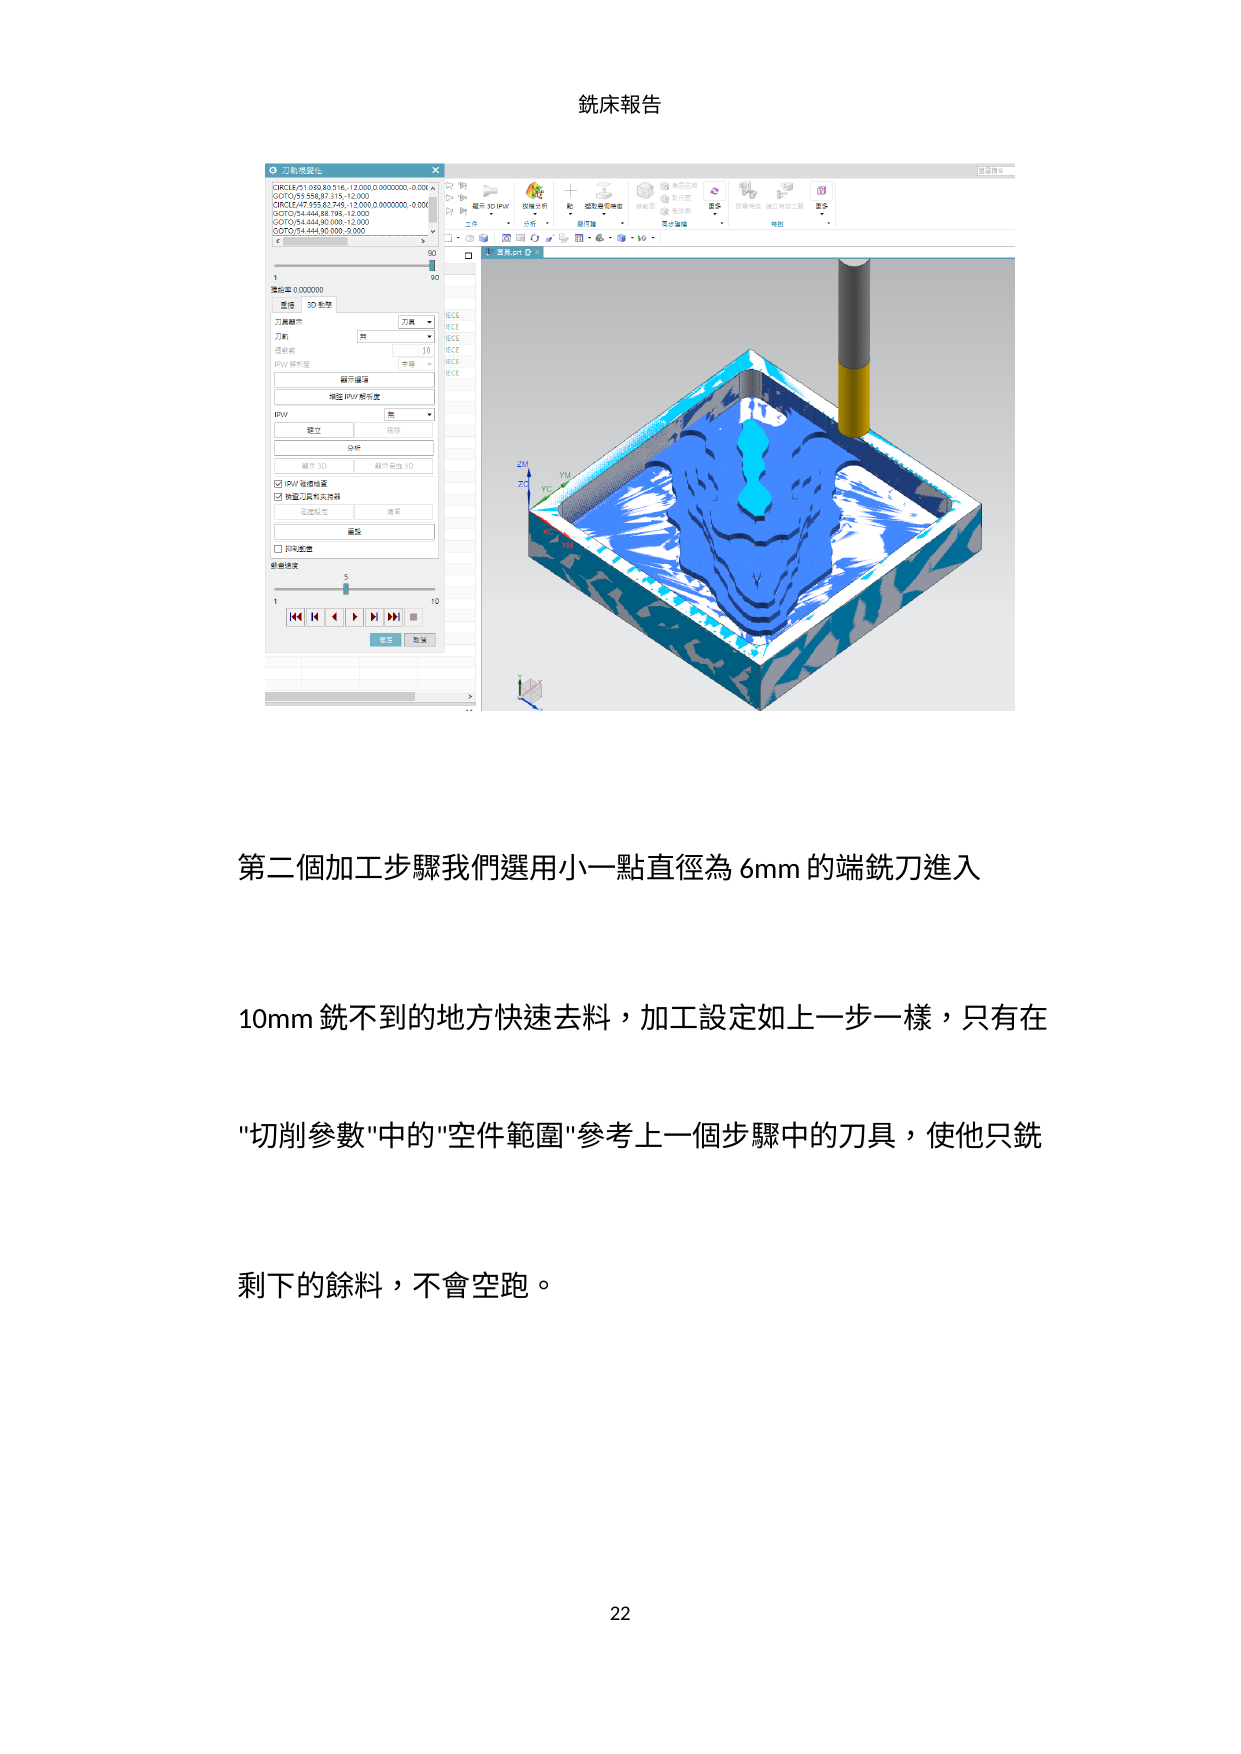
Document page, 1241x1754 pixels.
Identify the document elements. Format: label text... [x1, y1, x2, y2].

list 第二個加工步驟我們選用小一點直徑為6mm的端銑刀進入10mm銑不到的地方快速去料，加工設定如上一步一樣，只有在 [237, 828, 1063, 1053]
list "切削參數"中的"空件範圍"參考上一個步驟中的刀具，使他只銑剩下的餘料，不會空跑。 [237, 1096, 1063, 1321]
picture [265, 162, 1015, 711]
